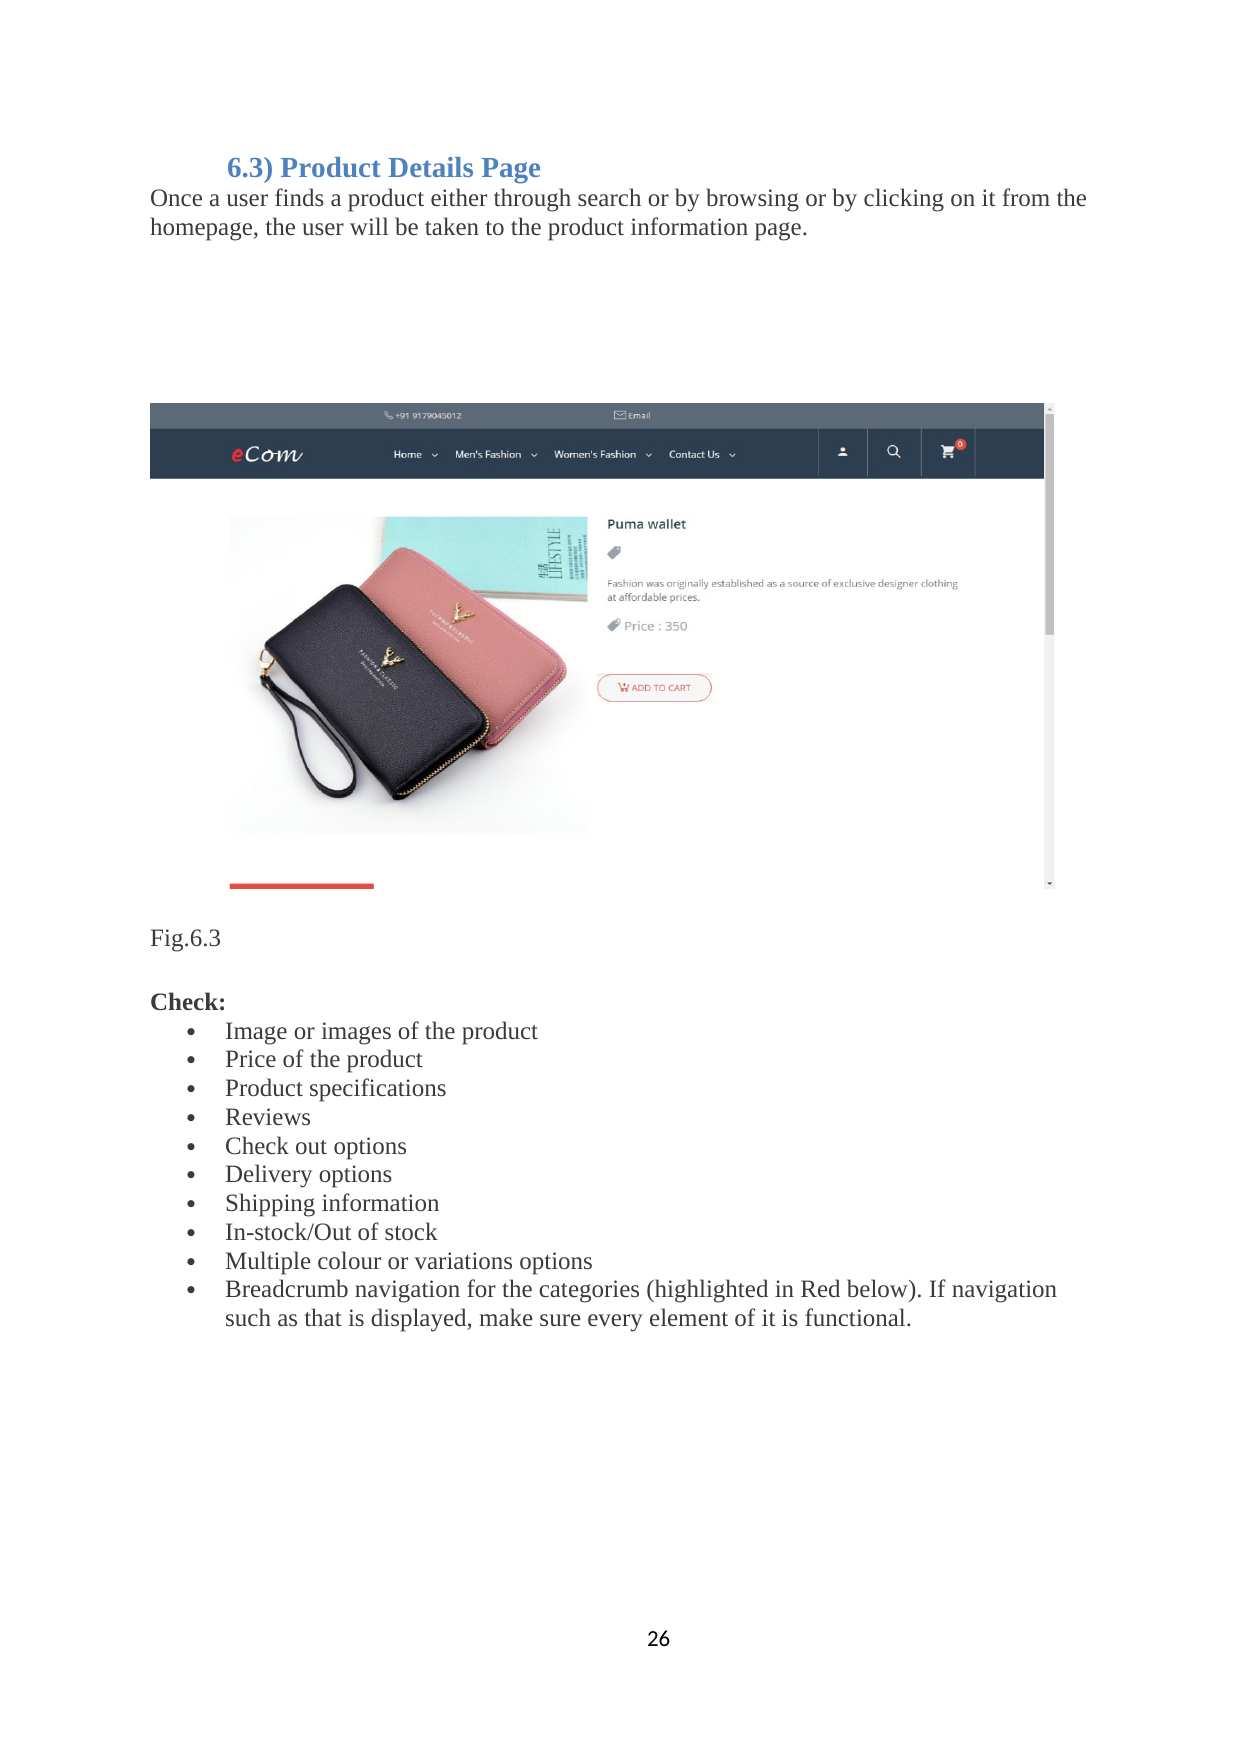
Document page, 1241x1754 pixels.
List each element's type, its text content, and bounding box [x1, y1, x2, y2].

list Check out options [187, 1131, 1090, 1159]
list Reviews [187, 1102, 1090, 1131]
text Once a user finds a product either through search or by browsing or by clicking on it from the homepage, the user will be taken to the product information page. [150, 183, 1090, 241]
list Image or images of the product [187, 1016, 1090, 1044]
text Check: [150, 987, 1090, 1016]
picture [150, 403, 1055, 889]
text Fig.6.3 [150, 923, 1090, 952]
list In-stock/Out of stock [187, 1217, 1090, 1246]
subtitle 6.3) Product Details Page [150, 150, 1090, 183]
list Breadcrumb navigation for the categories (highlighted in Red below). If navigation such as that is displayed, make sure every element of it is functional. [187, 1274, 1090, 1332]
list Product specifications [187, 1073, 1090, 1102]
list Multiple colour or variations options [187, 1246, 1090, 1274]
list Delivery options [187, 1159, 1090, 1188]
list Shipping information [187, 1188, 1090, 1217]
list Price of the product [187, 1044, 1090, 1073]
